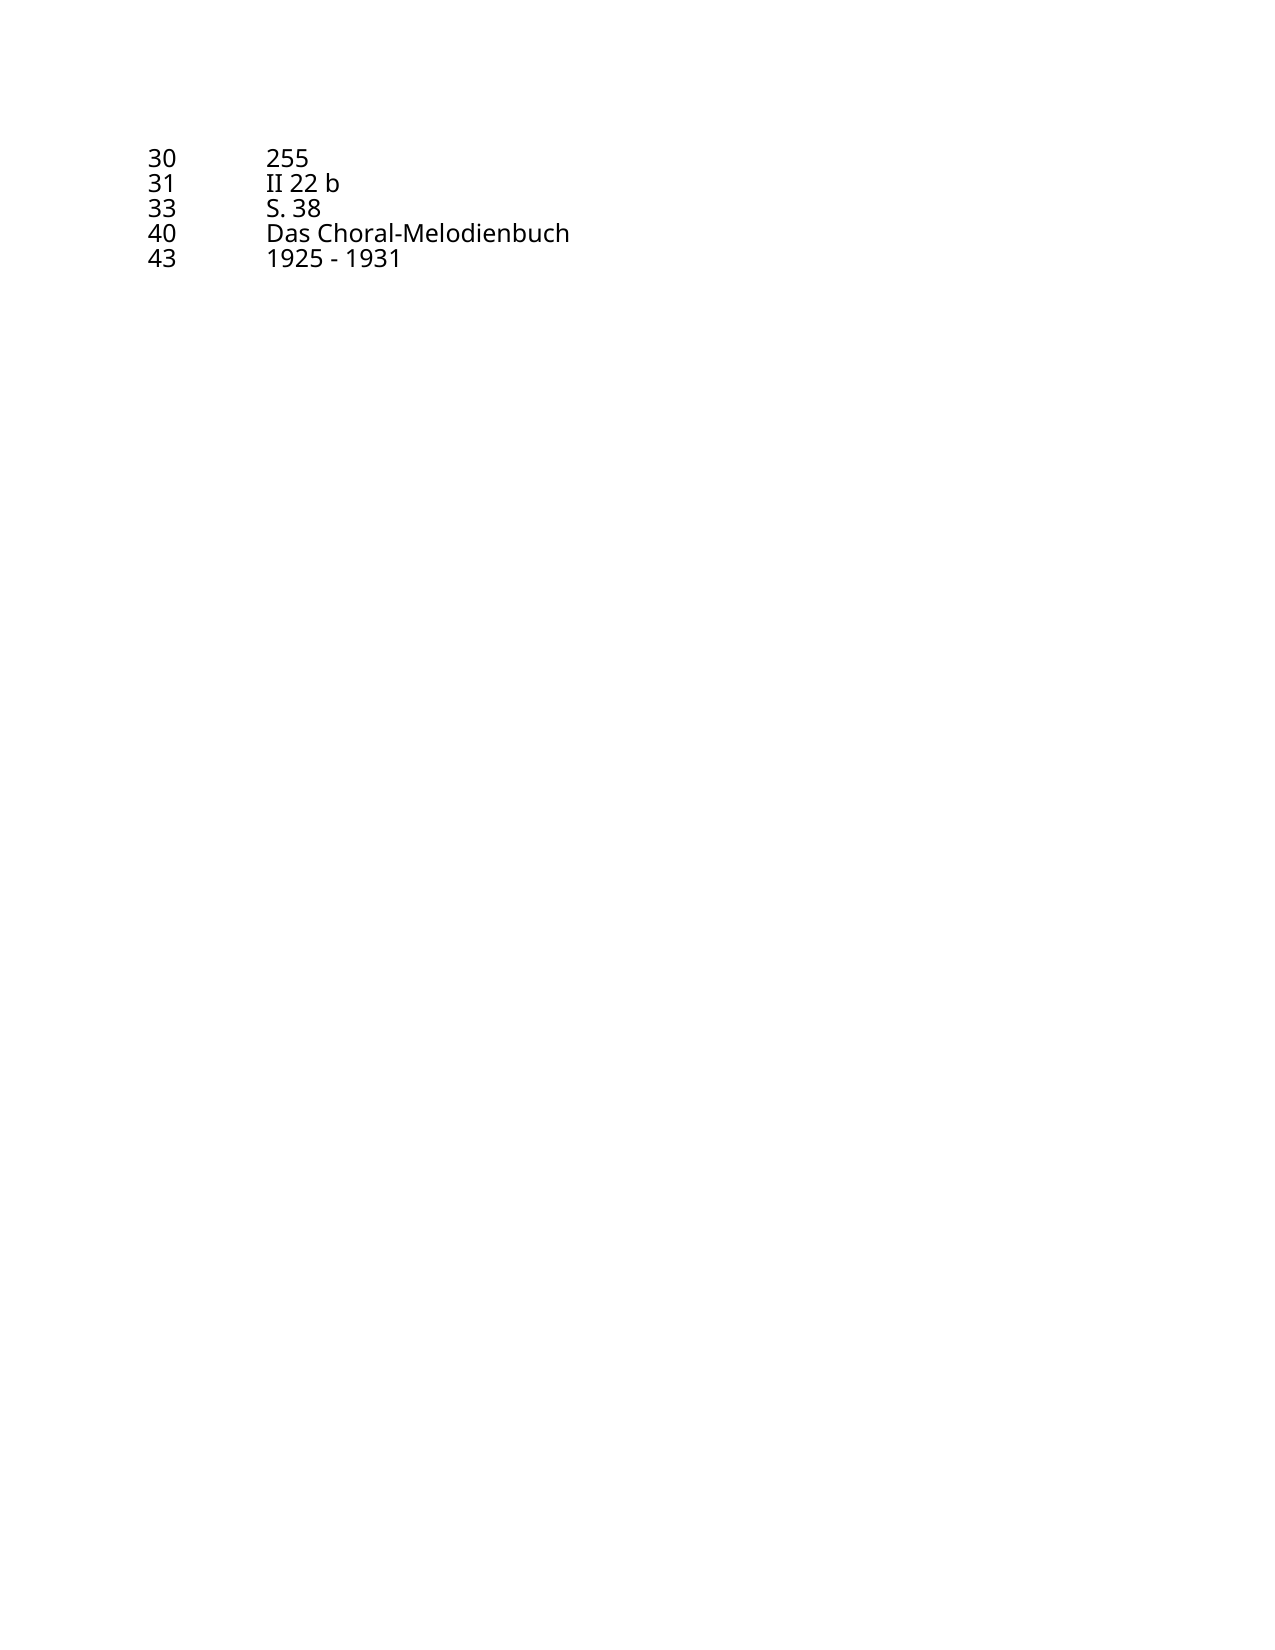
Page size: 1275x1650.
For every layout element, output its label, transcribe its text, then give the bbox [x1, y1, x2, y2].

text 30 255 [148, 148, 1127, 173]
text 43 1925 - 1931 [148, 248, 1127, 273]
text 33 S. 38 [148, 198, 1127, 223]
text 40 Das s[Choral-Melodienbuch]s [148, 223, 1127, 248]
text 31 II 22 b [148, 173, 1127, 198]
